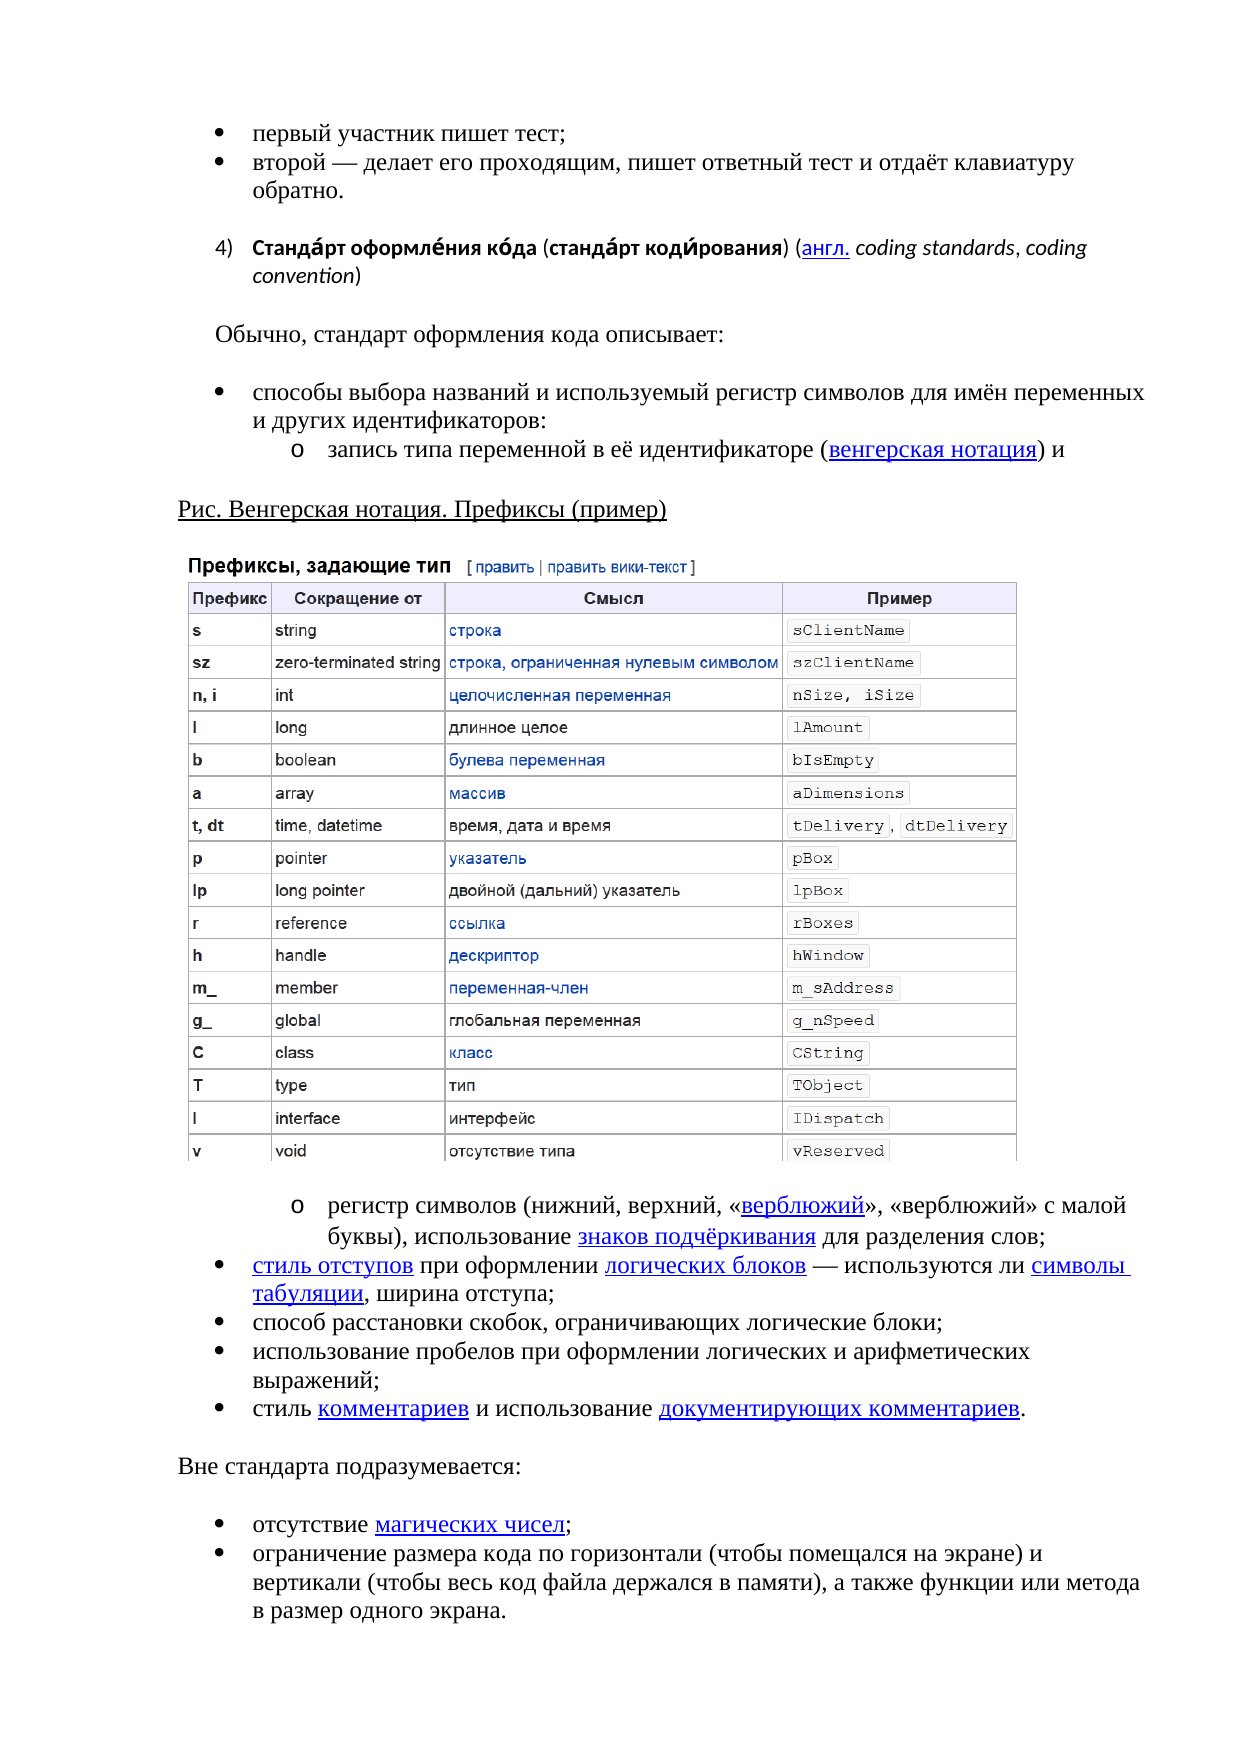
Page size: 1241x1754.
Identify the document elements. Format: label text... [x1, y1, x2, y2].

list регистр символов (нижний, верхний, «верблюжий», «верблюжий» с малой буквы), использование знаков подчёркивания для разделения слов; [290, 1190, 1152, 1250]
text Вне стандарта подразумевается: [177, 1451, 1152, 1480]
picture [177, 552, 1037, 1161]
list стиль комментариев и использование документирующих комментариев. [215, 1393, 1152, 1422]
list Станда́рт оформле́ния ко́да (станда́рт коди́рования) (англ. coding standards, coding convention) [215, 233, 1152, 289]
text Рис. Венгерская нотация. Префиксы (пример) [177, 494, 1152, 523]
list способ расстановки скобок, ограничивающих логические блоки; [215, 1307, 1152, 1336]
list способы выбора названий и используемый регистр символов для имён переменных и других идентификаторов: [215, 377, 1152, 434]
text Обычно, стандарт оформления кода описывает: [215, 319, 1152, 347]
list второй — делает его проходящим, пишет ответный тест и отдаёт клавиатуру обратно. [215, 147, 1152, 204]
list отсутствие магических чисел; [215, 1509, 1152, 1538]
list использование пробелов при оформлении логических и арифметических выражений; [215, 1336, 1152, 1393]
list ограничение размера кода по горизонтали (чтобы помещался на экране) и вертикали (чтобы весь код файла держался в памяти), а также функции или метода в размер одного экрана. [215, 1538, 1152, 1624]
list запись типа переменной в её идентификаторе (венгерская нотация) и [290, 434, 1152, 465]
list стиль отступов при оформлении логических блоков — используются ли символы табуляции, ширина отступа; [215, 1250, 1152, 1307]
list первый участник пишет тест; [215, 118, 1152, 147]
